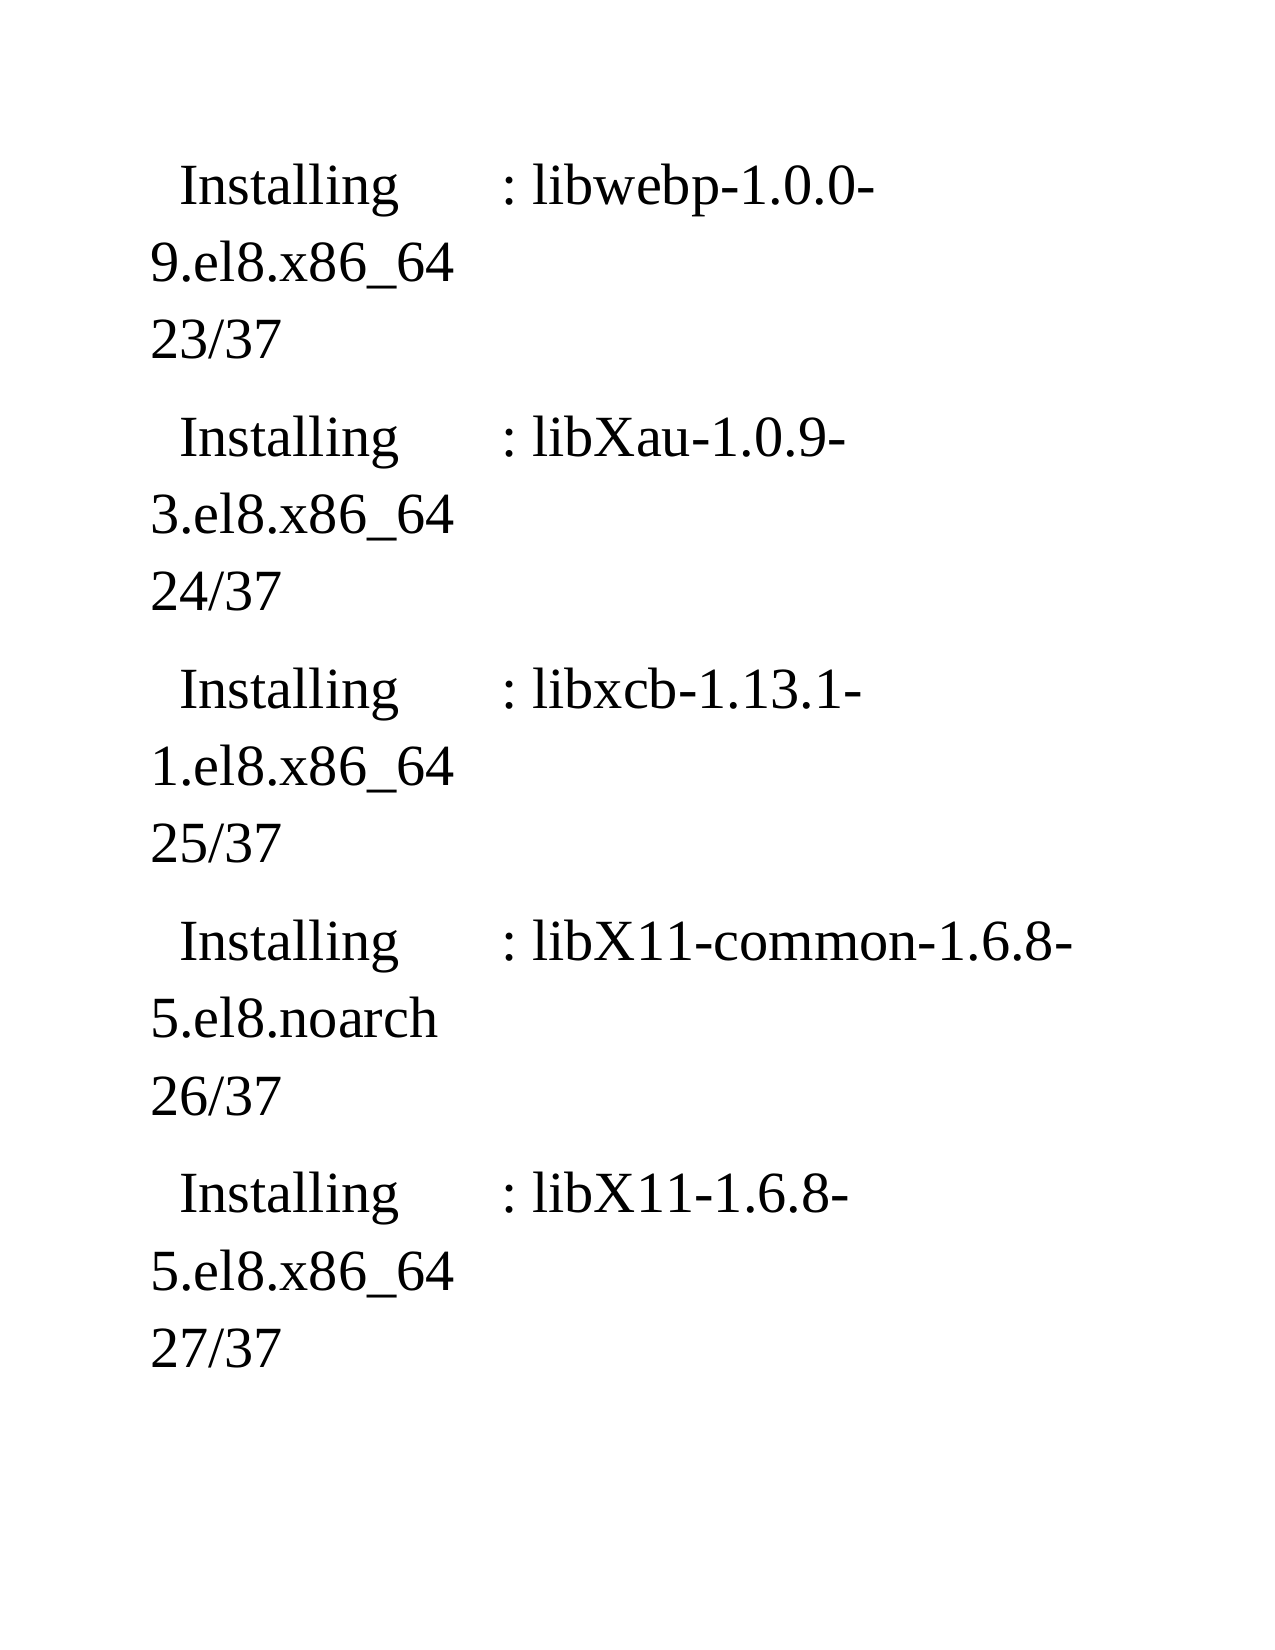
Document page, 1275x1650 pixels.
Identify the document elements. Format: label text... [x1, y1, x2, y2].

text Installing : libwebp-1.0.0-9.el8.x86_64 23/37 [150, 150, 1125, 371]
text Installing : libXau-1.0.9-3.el8.x86_64 24/37 [150, 402, 1125, 623]
text Installing : libxcb-1.13.1-1.el8.x86_64 25/37 [150, 654, 1125, 875]
text Installing : libX11-common-1.6.8-5.el8.noarch 26/37 [150, 906, 1125, 1127]
text Installing : libX11-1.6.8-5.el8.x86_64 27/37 [150, 1158, 1125, 1379]
